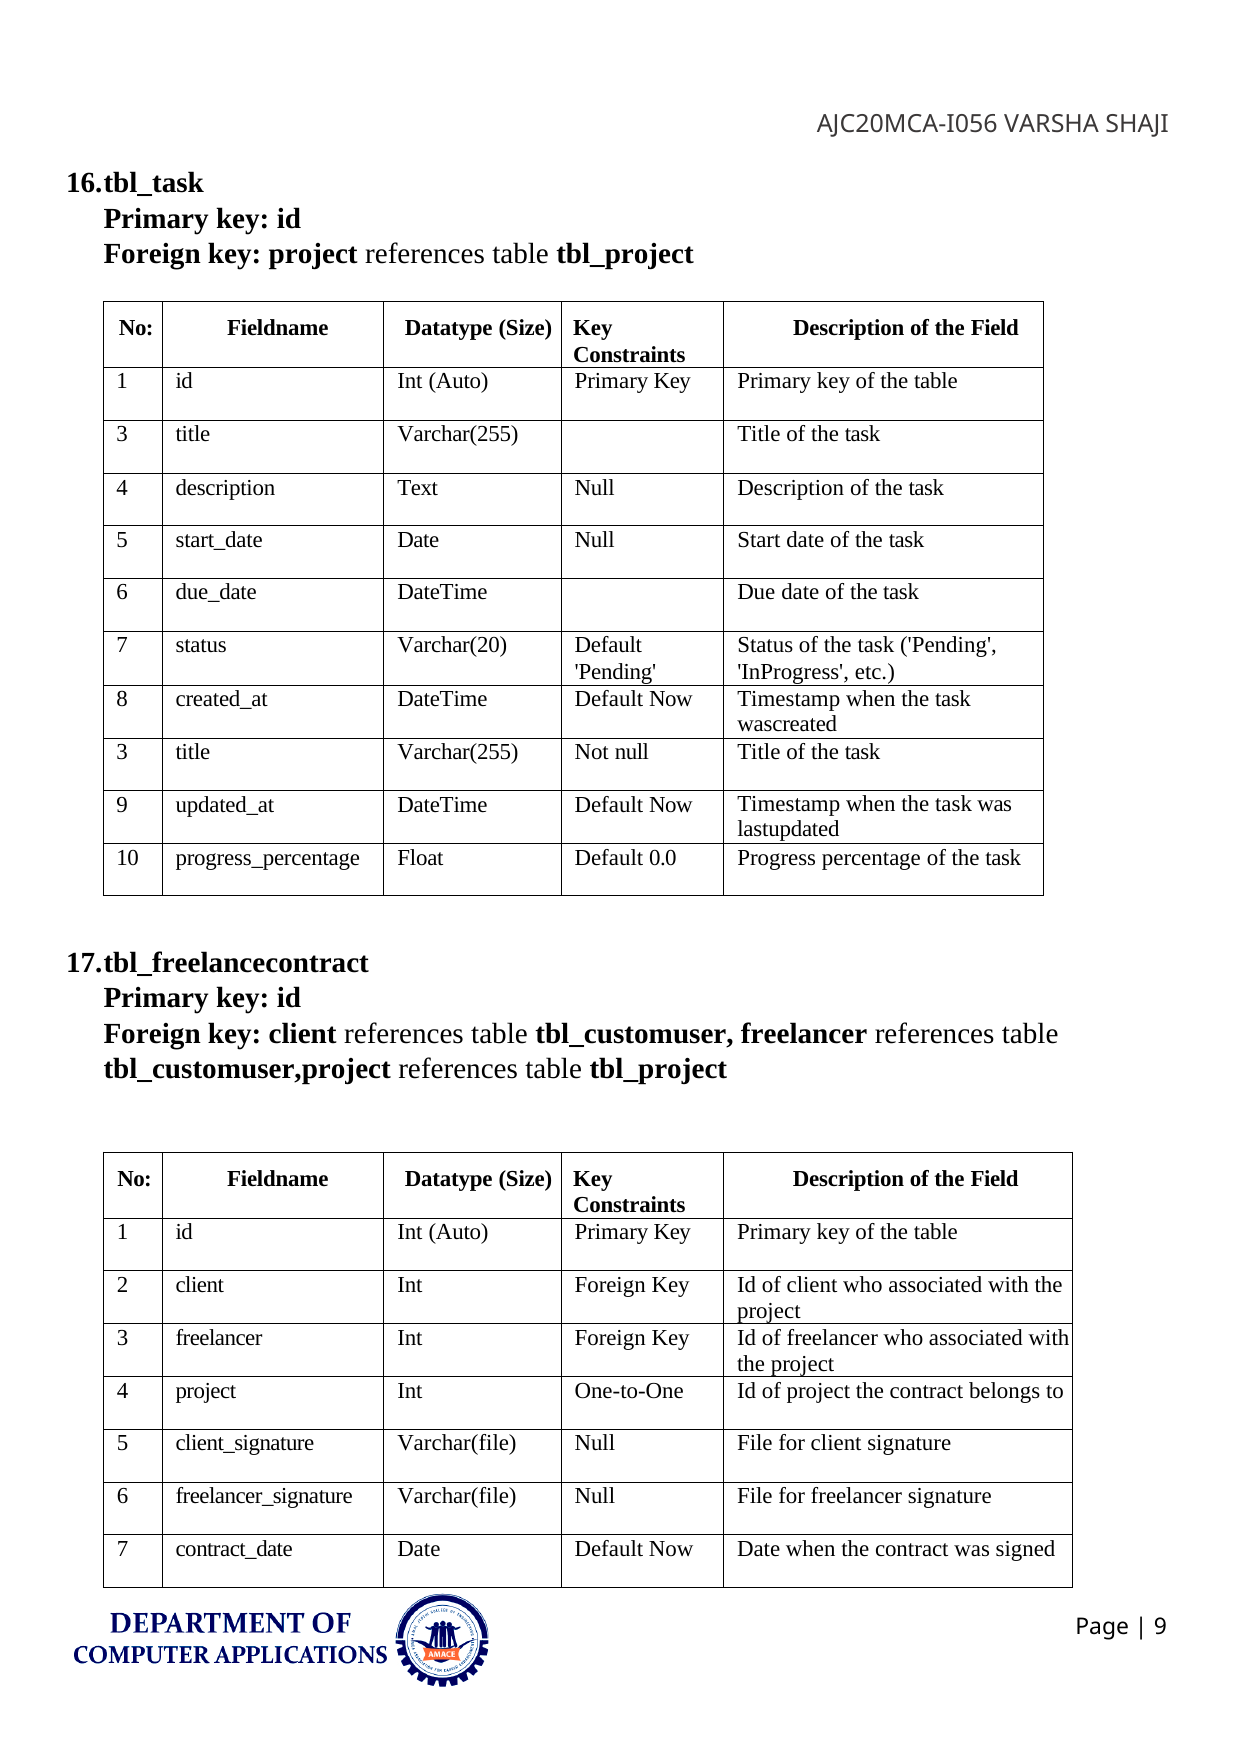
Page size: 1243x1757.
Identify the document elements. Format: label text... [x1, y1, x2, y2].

table_cell Float [384, 844, 561, 895]
table_cell Null [562, 1483, 723, 1534]
table_cell File for freelancer signature [724, 1483, 1072, 1534]
table_cell Null [562, 474, 723, 525]
table_cell Description of the task [724, 474, 1043, 525]
table_cell DateTime [384, 579, 561, 631]
table_cell Varchar(20) [384, 632, 561, 684]
table_cell 8 [104, 686, 162, 737]
table_cell 7 [104, 1535, 162, 1587]
table_cell Primary key of the table [724, 1219, 1072, 1270]
table_cell Date [384, 526, 561, 578]
table_cell Foreign Key [562, 1324, 723, 1376]
table_cell [562, 421, 723, 472]
table_header Datatype (Size) [384, 1153, 561, 1218]
table_cell Int (Auto) [384, 1219, 561, 1270]
table_cell 3 [104, 1324, 162, 1376]
table_header No: [104, 302, 162, 367]
table_cell Date when the contract was signed [724, 1535, 1072, 1587]
table_cell 9 [104, 791, 162, 843]
table_cell Int (Auto) [384, 368, 561, 420]
table_cell Start date of the task [724, 526, 1043, 578]
table_cell 1 [104, 1219, 162, 1270]
table_cell Default 'Pending' [562, 632, 723, 684]
table_cell freelancer [163, 1324, 383, 1376]
table_cell 5 [104, 526, 162, 578]
list Primary key: id [103, 980, 1169, 1014]
table_cell start_date [163, 526, 383, 578]
table_cell Default Now [562, 791, 723, 843]
table_cell 4 [104, 1377, 162, 1429]
table_header Key Constraints [562, 1153, 723, 1218]
picture [73, 1593, 489, 1687]
table_cell [562, 579, 723, 631]
table_cell Timestamp when the task was lastupdated [724, 791, 1043, 843]
table_cell id [163, 368, 383, 420]
table_cell Default 0.0 [562, 844, 723, 895]
table_cell 10 [104, 844, 162, 895]
list Foreign key: client references table tbl_customuser, freelancer references table [103, 1016, 1169, 1049]
table_cell description [163, 474, 383, 525]
table_cell client_signature [163, 1430, 383, 1482]
table_header Fieldname [163, 1153, 383, 1218]
table_cell Varchar(file) [384, 1483, 561, 1534]
table_cell Progress percentage of the task [724, 844, 1043, 895]
table_cell Id of freelancer who associated with the project [724, 1324, 1072, 1376]
table_cell Default Now [562, 1535, 723, 1587]
table_cell Id of project the contract belongs to [724, 1377, 1072, 1429]
table_cell Primary Key [562, 368, 723, 420]
table_cell One-to-One [562, 1377, 723, 1429]
table_cell Int [384, 1324, 561, 1376]
table_cell DateTime [384, 686, 561, 737]
table_cell updated_at [163, 791, 383, 843]
table_cell 1 [104, 368, 162, 420]
table_header Description of the Field [724, 1153, 1072, 1218]
table_cell Primary key of the table [724, 368, 1043, 420]
list tbl_freelancecontract [66, 945, 1169, 978]
table_cell Not null [562, 739, 723, 790]
table_cell 7 [104, 632, 162, 684]
table_cell status [163, 632, 383, 684]
table_cell Default Now [562, 686, 723, 737]
table_cell Due date of the task [724, 579, 1043, 631]
table_cell Null [562, 1430, 723, 1482]
table_cell Status of the task ('Pending', 'InProgress', etc.) [724, 632, 1043, 684]
list tbl_customuser,project references table tbl_project [103, 1051, 1169, 1085]
list Foreign key: project references table tbl_project [103, 236, 1169, 270]
table_cell progress_percentage [163, 844, 383, 895]
table_cell Title of the task [724, 421, 1043, 472]
list Primary key: id [103, 201, 1169, 234]
table_cell Timestamp when the task wascreated [724, 686, 1043, 737]
table_cell 6 [104, 1483, 162, 1534]
table_cell title [163, 421, 383, 472]
table_cell Date [384, 1535, 561, 1587]
table_cell Varchar(255) [384, 739, 561, 790]
table_cell Text [384, 474, 561, 525]
table_cell 3 [104, 739, 162, 790]
table_header Datatype (Size) [384, 302, 561, 367]
table_cell 6 [104, 579, 162, 631]
table_cell freelancer_signature [163, 1483, 383, 1534]
table_cell Null [562, 526, 723, 578]
table_header Description of the Field [724, 302, 1043, 367]
table_cell Primary Key [562, 1219, 723, 1270]
table_header Key Constraints [562, 302, 723, 367]
table_cell Varchar(255) [384, 421, 561, 472]
table_cell title [163, 739, 383, 790]
list tbl_task [66, 165, 1169, 199]
table_header No: [104, 1153, 162, 1218]
table_header Fieldname [163, 302, 383, 367]
table_cell contract_date [163, 1535, 383, 1587]
table_cell client [163, 1271, 383, 1323]
table_cell Id of client who associated with the project [724, 1271, 1072, 1323]
table_cell project [163, 1377, 383, 1429]
table_cell DateTime [384, 791, 561, 843]
table_cell Title of the task [724, 739, 1043, 790]
table_cell 5 [104, 1430, 162, 1482]
table_cell Int [384, 1271, 561, 1323]
table_cell File for client signature [724, 1430, 1072, 1482]
table_cell Varchar(file) [384, 1430, 561, 1482]
table_cell Int [384, 1377, 561, 1429]
table_cell 4 [104, 474, 162, 525]
table_cell due_date [163, 579, 383, 631]
table_cell created_at [163, 686, 383, 737]
table_cell Foreign Key [562, 1271, 723, 1323]
table_cell 3 [104, 421, 162, 472]
table_cell id [163, 1219, 383, 1270]
table_cell 2 [104, 1271, 162, 1323]
